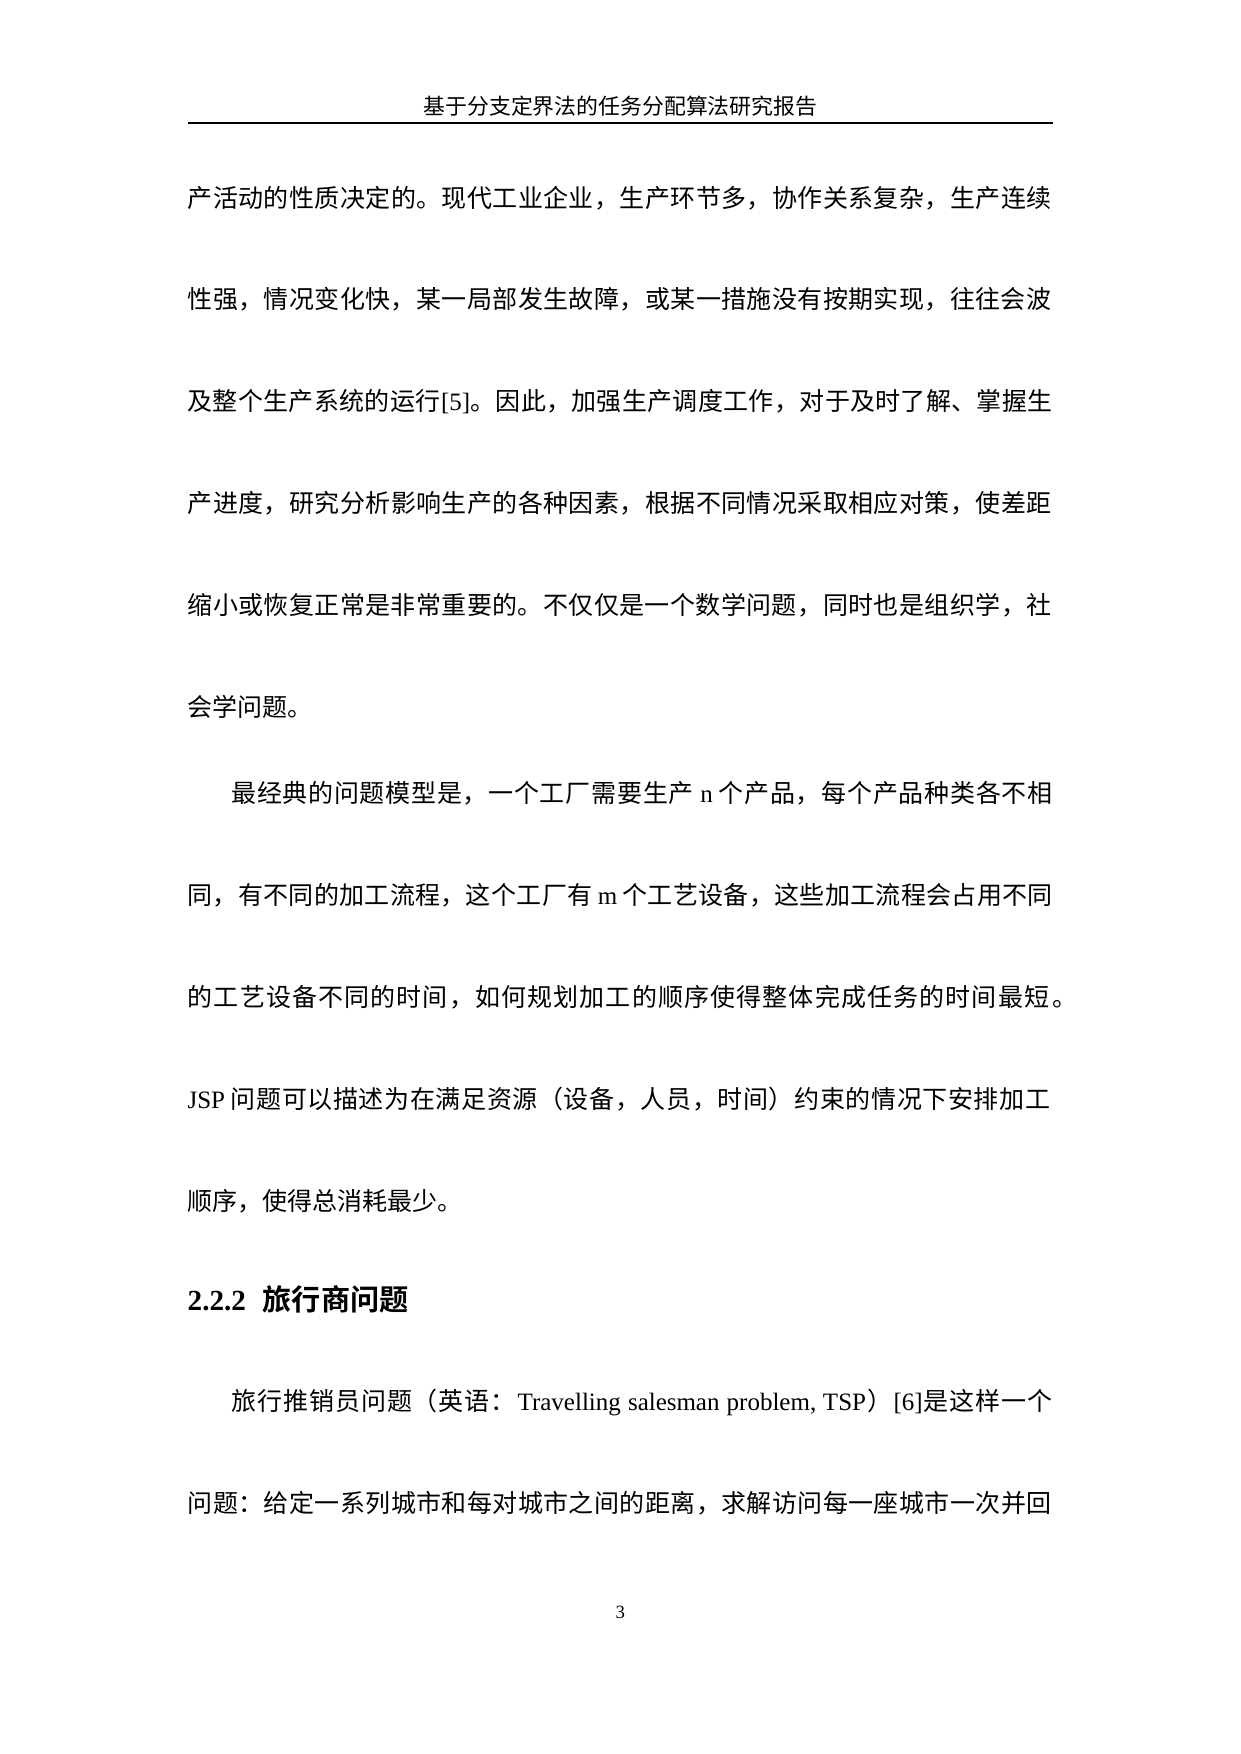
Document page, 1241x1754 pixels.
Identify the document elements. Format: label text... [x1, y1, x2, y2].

text 旅行商问题 [187, 1264, 1053, 1332]
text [187, 162, 1053, 739]
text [187, 1365, 1053, 1535]
text 最经典的问题模型是，一个工厂需要生产n个产品，每个产品种类各不相同，有不同的加工流程，这个工厂有m个工艺设备，这些加工流程会占用不同的工艺设备不同的时间，如何规划加工的顺序使得整体完成任务的时间最短。JSP问题可以描述为在满足资源（设备，人员，时间）约束的情况下安排加工顺序，使得总消耗最少。 [187, 758, 1053, 1233]
